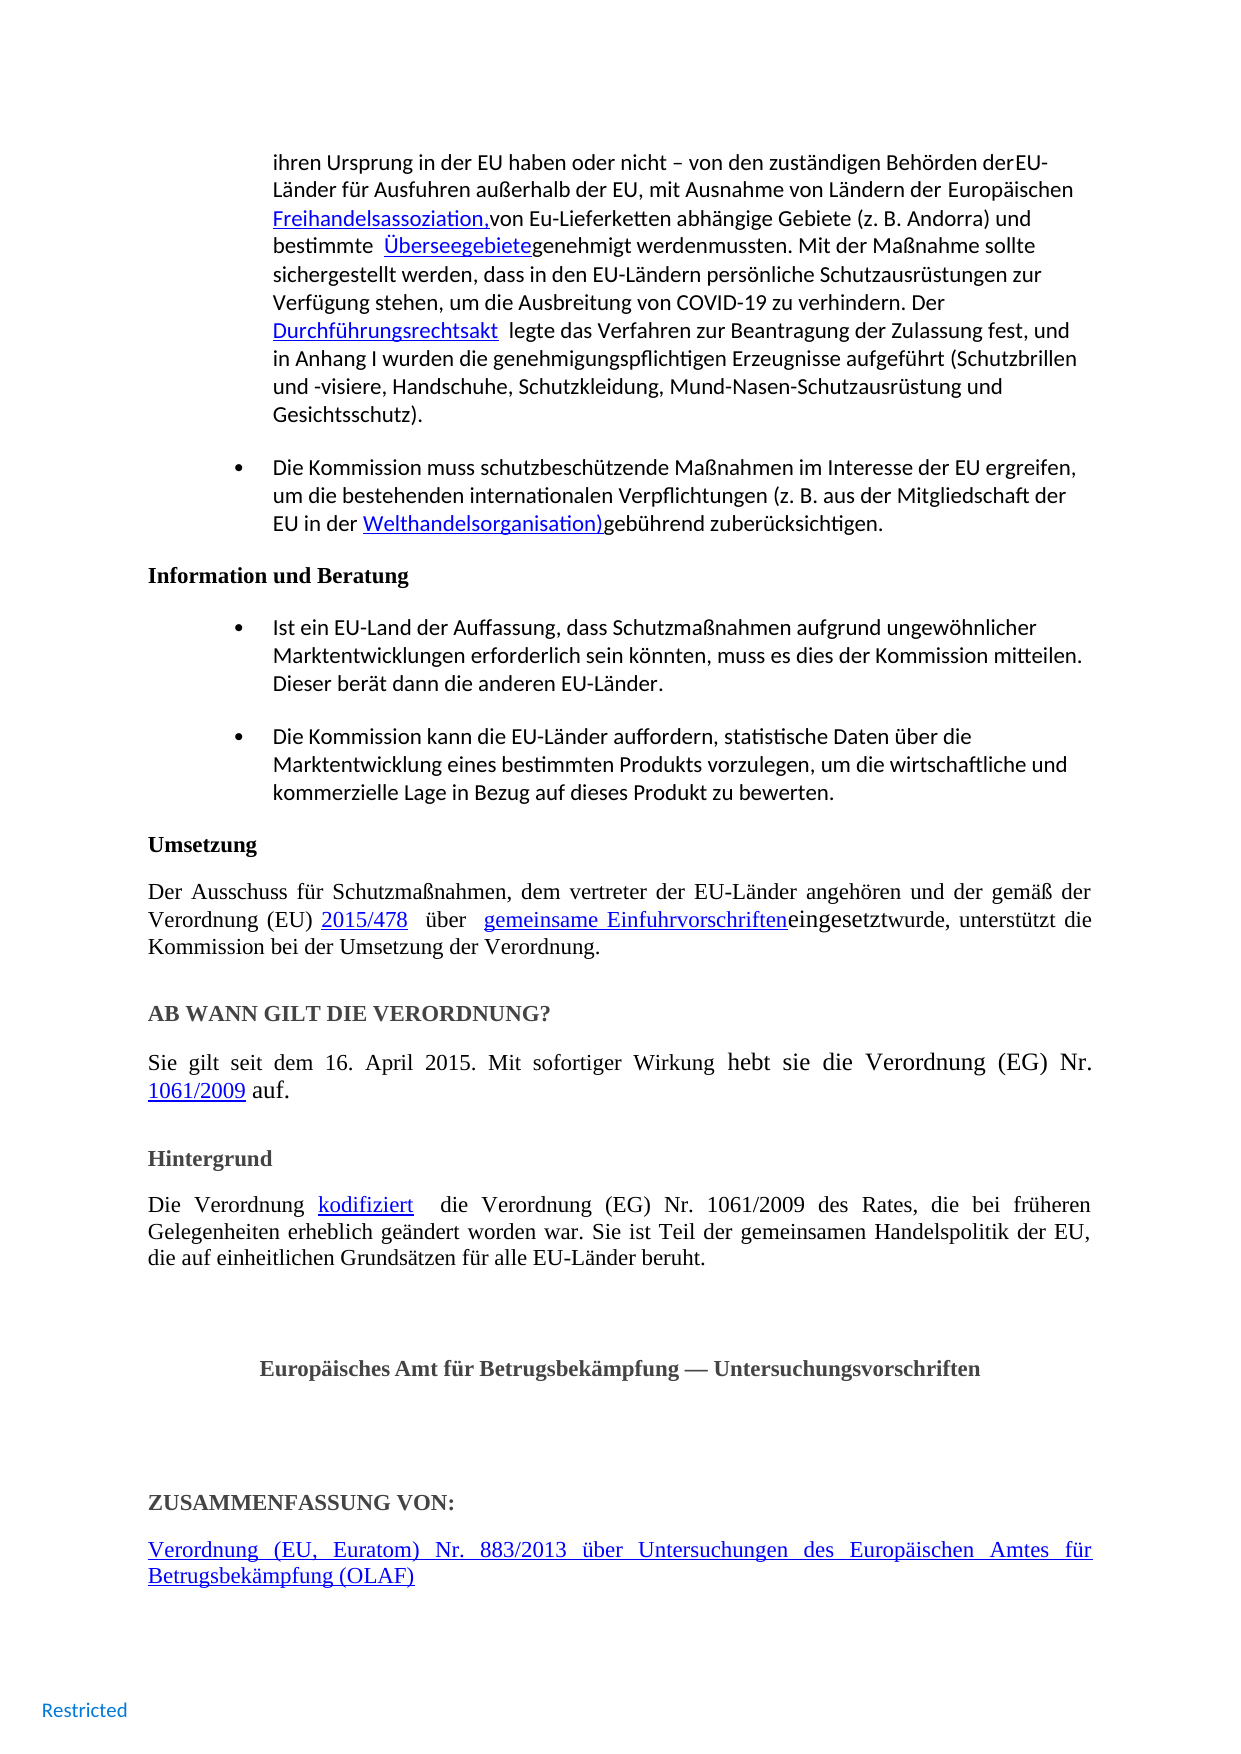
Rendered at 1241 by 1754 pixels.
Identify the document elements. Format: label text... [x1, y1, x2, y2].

text AB WANN GILT DIE VERORDNUNG? [148, 1000, 1093, 1026]
text Sie gilt seit dem 16. April 2015. Mit sofortiger Wirkung hebt sie die Verordnung (EG) Nr. 1061/2009 auf. [148, 1047, 1093, 1104]
subtitle ZUSAMMENFASSUNG VON: [148, 1489, 1093, 1515]
list Die Kommission muss schutzbeschützende Maßnahmen im Interesse der EU ergreifen, um die bestehenden internationalen Verpflichtungen (z. B. aus der Mitgliedschaft der EU in der Welthandelsorganisation)gebührend zuberücksichtigen. [235, 453, 1093, 537]
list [235, 148, 1093, 428]
text Verordnung (EU, Euratom) Nr. 883/2013 über Untersuchungen des Europäischen Amtes für Betrugsbekämpfung (OLAF) [148, 1536, 1093, 1559]
text Der Ausschuss für Schutzmaßnahmen, dem vertreter der EU-Länder angehören und der gemäß der Verordnung (EU) 2015/478 über gemeinsame Einfuhrvorschrifteneingesetztwurde, unterstützt die Kommission bei der Umsetzung der Verordnung. [148, 878, 1093, 959]
subtitle Europäisches Amt für Betrugsbekämpfung — Untersuchungsvorschriften [148, 1355, 1093, 1381]
text Die Verordnung kodifiziert die Verordnung (EG) Nr. 1061/2009 des Rates, die bei früheren Gelegenheiten erheblich geändert worden war. Sie ist Teil der gemeinsamen Handelspolitik der EU, die auf einheitlichen Grundsätzen für alle EU-Länder beruht. [148, 1192, 1093, 1271]
text Umsetzung [148, 831, 1093, 858]
list Die Kommission kann die EU-Länder auffordern, statistische Daten über die Marktentwicklung eines bestimmten Produkts vorzulegen, um die wirtschaftliche und kommerzielle Lage in Bezug auf dieses Produkt zu bewerten. [235, 722, 1093, 806]
text Verordnung (EU, Euratom) Nr. 883/2013 über Untersuchungen des Europäischen Amtes für Betrugsbekämpfung (OLAF) [148, 1560, 1093, 1588]
list Ist ein EU-Land der Auffassung, dass Schutzmaßnahmen aufgrund ungewöhnlicher Marktentwicklungen erforderlich sein könnten, muss es dies der Kommission mitteilen. Dieser berät dann die anderen EU-Länder. [235, 613, 1093, 697]
text Information und Beratung [148, 562, 1093, 588]
text Hintergrund [148, 1145, 1093, 1171]
